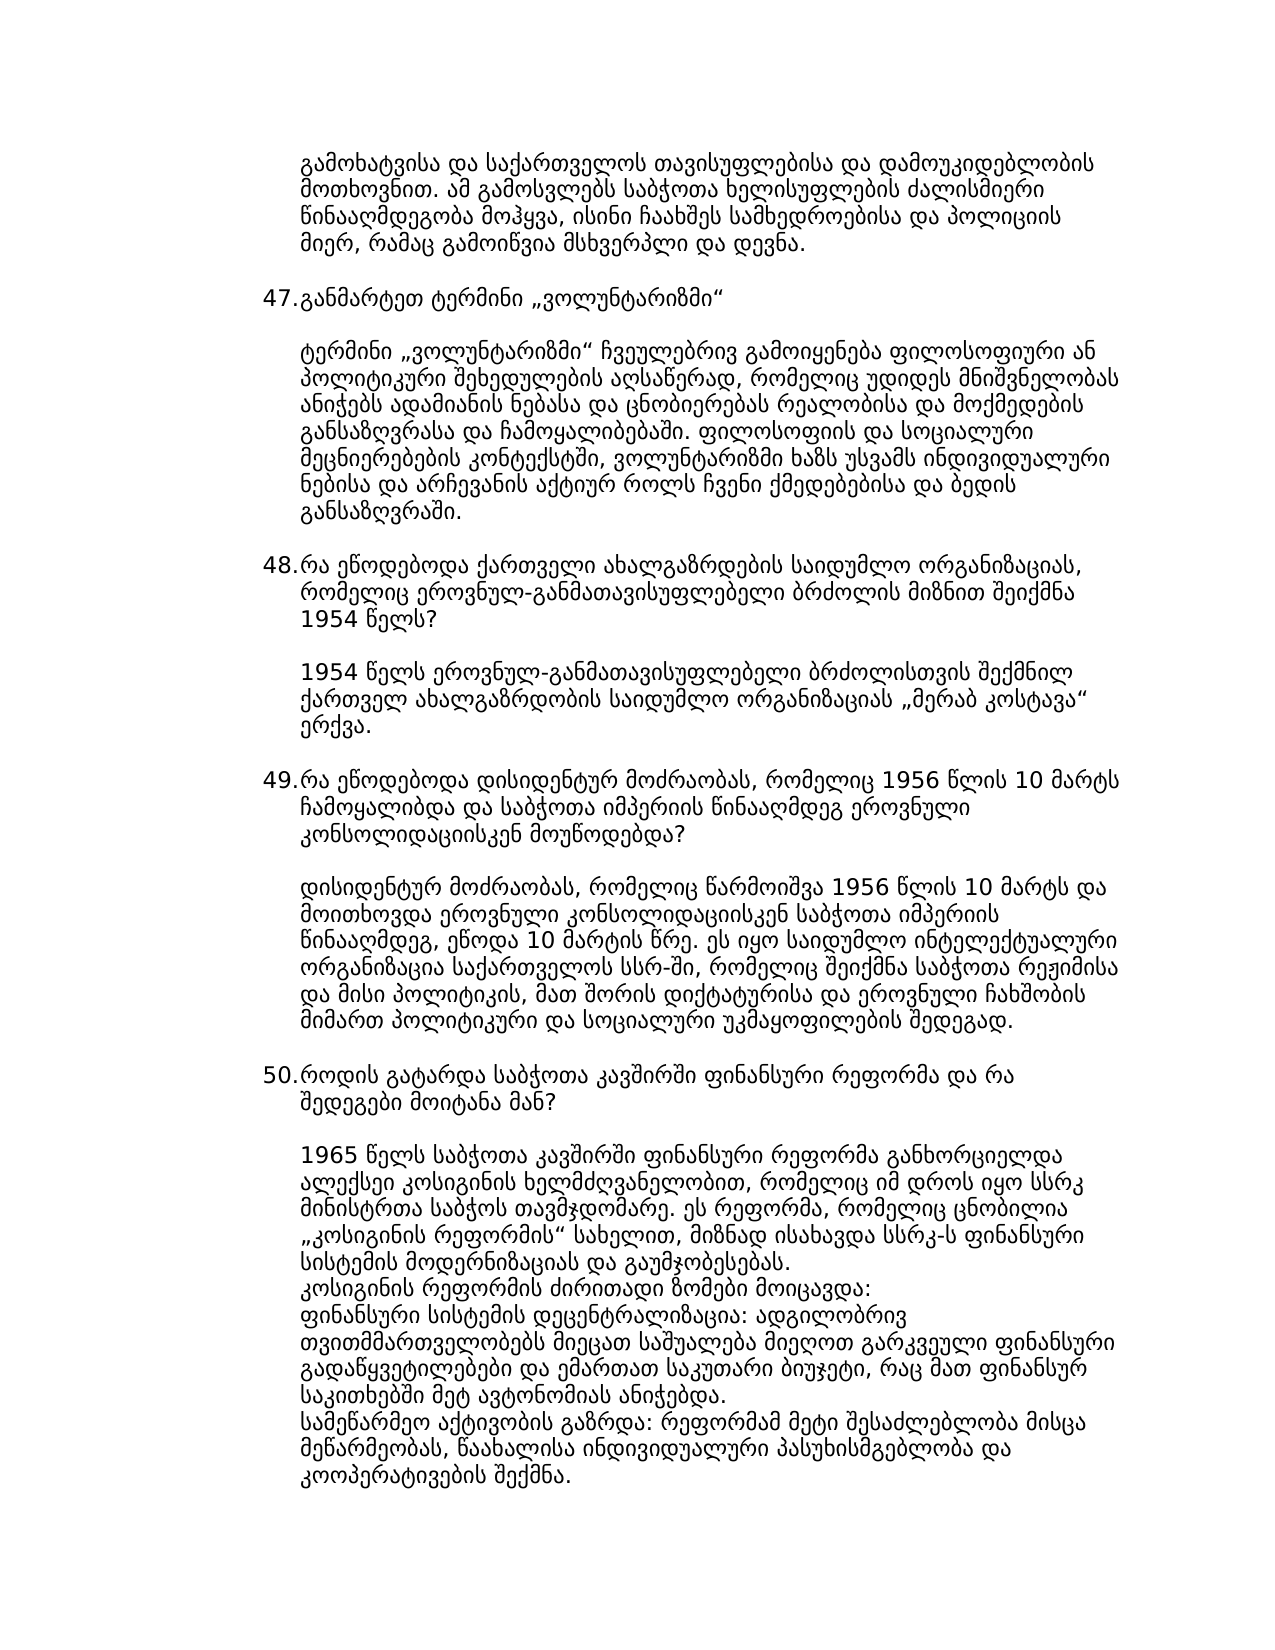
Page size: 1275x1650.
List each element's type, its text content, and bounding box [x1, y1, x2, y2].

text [300, 150, 1125, 285]
list განმარტეთ ტერმინი „ვოლუნტარიზმი“ ტერმინი „ვოლუნტარიზმი“ ჩვეულებრივ გამოიყენება ფილოსოფიური ან პოლიტიკური შეხედულების აღსაწერად, რომელიც უდიდეს მნიშვნელობას ანიჭებს ადამიანის ნებასა და ცნობიერებას რეალობისა და მოქმედების განსაზღვრასა და ჩამოყალიბებაში. ფილოსოფიის და სოციალური მეცნიერებების კონტექსტში, ვოლუნტარიზმი ხაზს უსვამს ინდივიდუალური ნებისა და არჩევანის აქტიურ როლს ჩვენი ქმედებებისა და ბედის განსაზღვრაში. [262, 285, 1125, 553]
list რა ეწოდებოდა დისიდენტურ მოძრაობას, რომელიც 1956 წლის 10 მარტს ჩამოყალიბდა და საბჭოთა იმპერიის წინააღმდეგ ეროვნული კონსოლიდაციისკენ მოუწოდებდა? დისიდენტურ მოძრაობას, რომელიც წარმოიშვა 1956 წლის 10 მარტს და მოითხოვდა ეროვნული კონსოლიდაციისკენ საბჭოთა იმპერიის წინააღმდეგ, ეწოდა 10 მარტის წრე. ეს იყო საიდუმლო ინტელექტუალური ორგანიზაცია საქართველოს სსრ-ში, რომელიც შეიქმნა საბჭოთა რეჟიმისა და მისი პოლიტიკის, მათ შორის დიქტატურისა და ეროვნული ჩახშობის მიმართ პოლიტიკური და სოციალური უკმაყოფილების შედეგად. [262, 767, 1125, 1062]
list როდის გატარდა საბჭოთა კავშირში ფინანსური რეფორმა და რა შედეგები მოიტანა მან? 1965 წელს საბჭოთა კავშირში ფინანსური რეფორმა განხორციელდა ალექსეი კოსიგინის ხელმძღვანელობით, რომელიც იმ დროს იყო სსრკ მინისტრთა საბჭოს თავმჯდომარე. ეს რეფორმა, რომელიც ცნობილია „კოსიგინის რეფორმის“ სახელით, მიზნად ისახავდა სსრკ-ს ფინანსური სისტემის მოდერნიზაციას და გაუმჯობესებას. [262, 1062, 1125, 1275]
text სამეწარმეო აქტივობის გაზრდა: რეფორმამ მეტი შესაძლებლობა მისცა მეწარმეობას, წაახალისა ინდივიდუალური პასუხისმგებლობა და კოოპერატივების შექმნა. [300, 1409, 1125, 1489]
text კოსიგინის რეფორმის ძირითადი ზომები მოიცავდა: [300, 1275, 1125, 1302]
text ფინანსური სისტემის დეცენტრალიზაცია: ადგილობრივ თვითმმართველობებს მიეცათ საშუალება მიეღოთ გარკვეული ფინანსური გადაწყვეტილებები და ემართათ საკუთარი ბიუჯეტი, რაც მათ ფინანსურ საკითხებში მეტ ავტონომიას ანიჭებდა. [300, 1302, 1125, 1409]
list რა ეწოდებოდა ქართველი ახალგაზრდების საიდუმლო ორგანიზაციას, რომელიც ეროვნულ-განმათავისუფლებელი ბრძოლის მიზნით შეიქმნა 1954 წელს? 1954 წელს ეროვნულ-განმათავისუფლებელი ბრძოლისთვის შექმნილ ქართველ ახალგაზრდობის საიდუმლო ორგანიზაციას „მერაბ კოსტავა“ ერქვა. [262, 553, 1125, 767]
